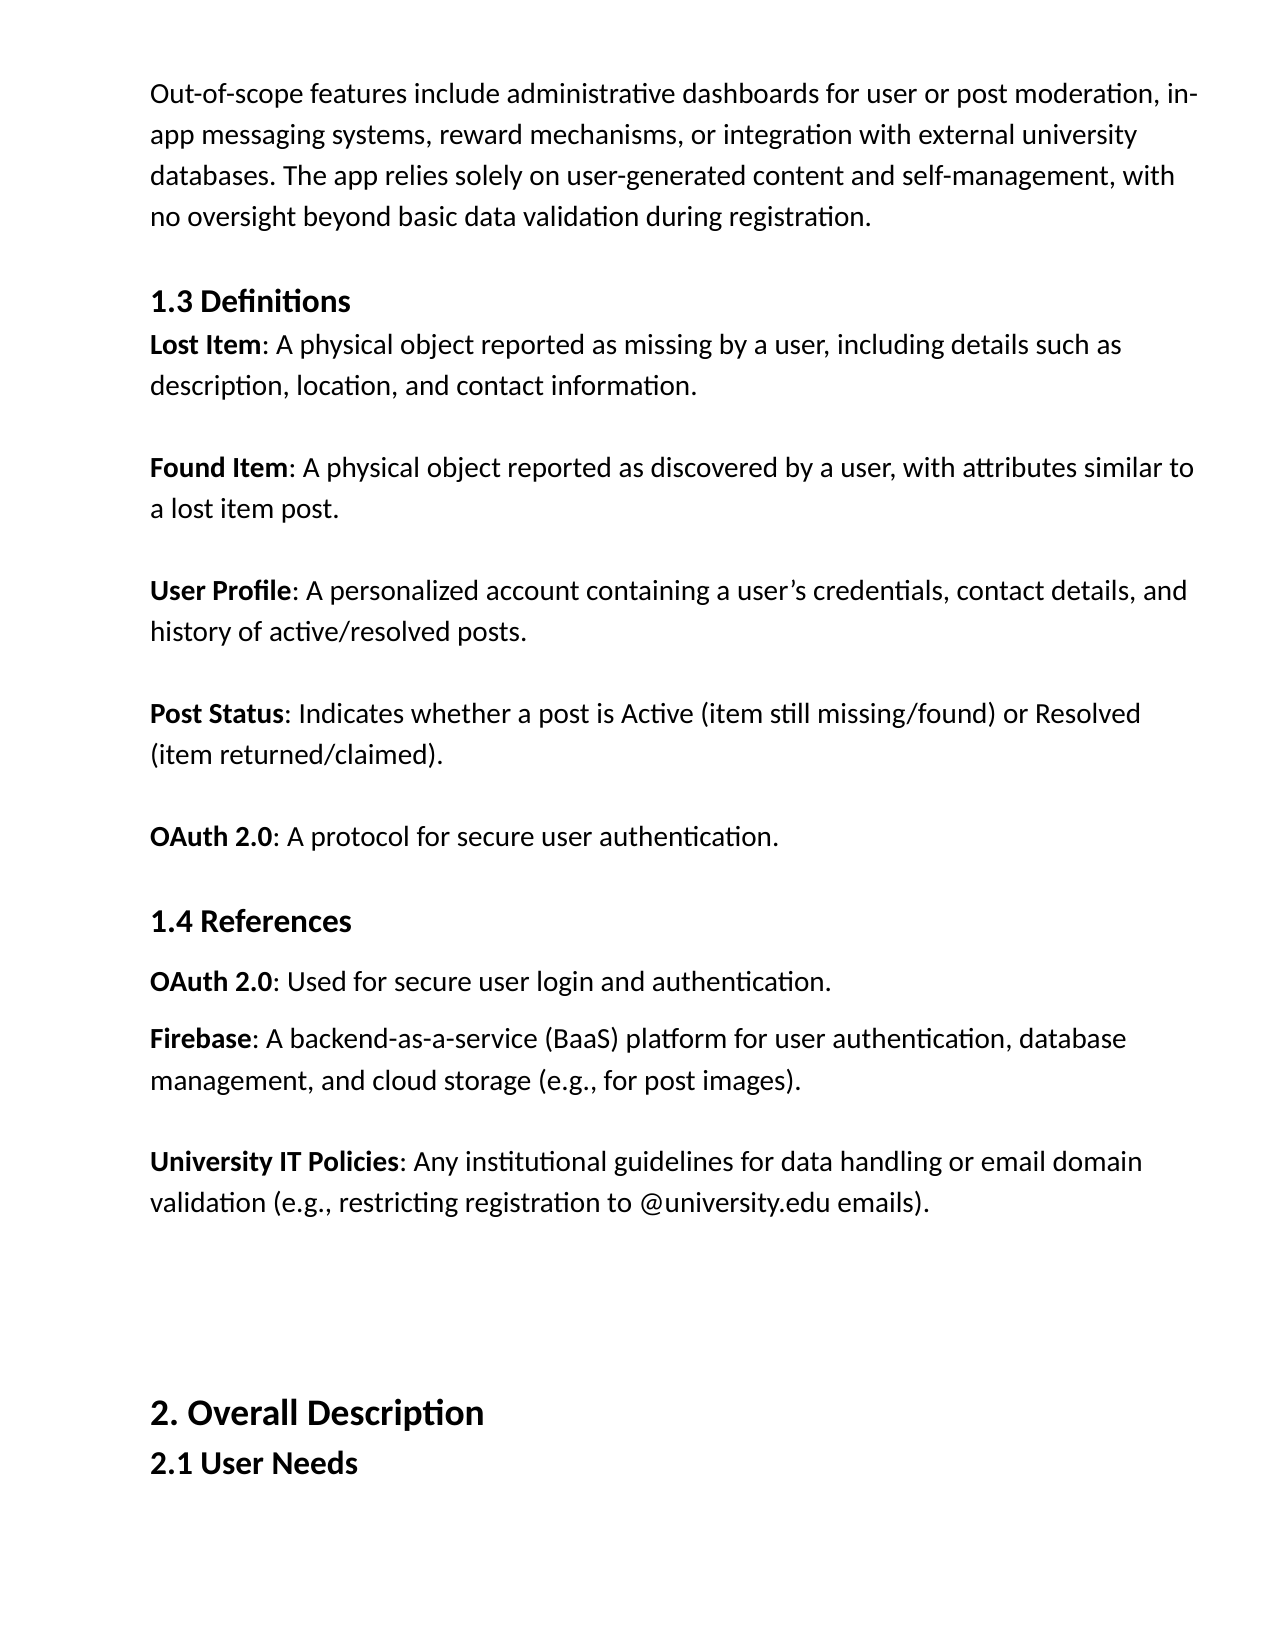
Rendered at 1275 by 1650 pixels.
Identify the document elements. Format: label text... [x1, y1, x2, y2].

list 1.4 References [150, 899, 1200, 940]
list 2. Overall Description [150, 1389, 1200, 1435]
list User Profile: A personalized account containing a user’s credentials, contact details, and history of active/resolved posts. [150, 572, 1200, 649]
list 1.3 Definitions [150, 280, 1200, 320]
list University IT Policies: Any institutional guidelines for data handling or email domain validation (e.g., restricting registration to @university.edu emails). [150, 1143, 1200, 1220]
text OAuth 2.0: Used for secure user login and authentication. [75, 963, 1200, 999]
list Lost Item: A physical object reported as missing by a user, including details such as description, location, and contact information. [150, 326, 1200, 403]
list Firebase: A backend-as-a-service (BaaS) platform for user authentication, database management, and cloud storage (e.g., for post images). [150, 1021, 1200, 1097]
list Out-of-scope features include administrative dashboards for user or post moderation, in-app messaging systems, reward mechanisms, or integration with external university databases. The app relies solely on user-generated content and self-management, with no oversight beyond basic data validation during registration. [150, 75, 1200, 233]
list 2.1 User Needs [150, 1442, 1200, 1482]
list Post Status: Indicates whether a post is Active (item still missing/found) or Resolved (item returned/claimed). [150, 695, 1200, 771]
list OAuth 2.0: A protocol for secure user authentication. [150, 818, 1200, 853]
list Found Item: A physical object reported as discovered by a user, with attributes similar to a lost item post. [150, 449, 1200, 526]
